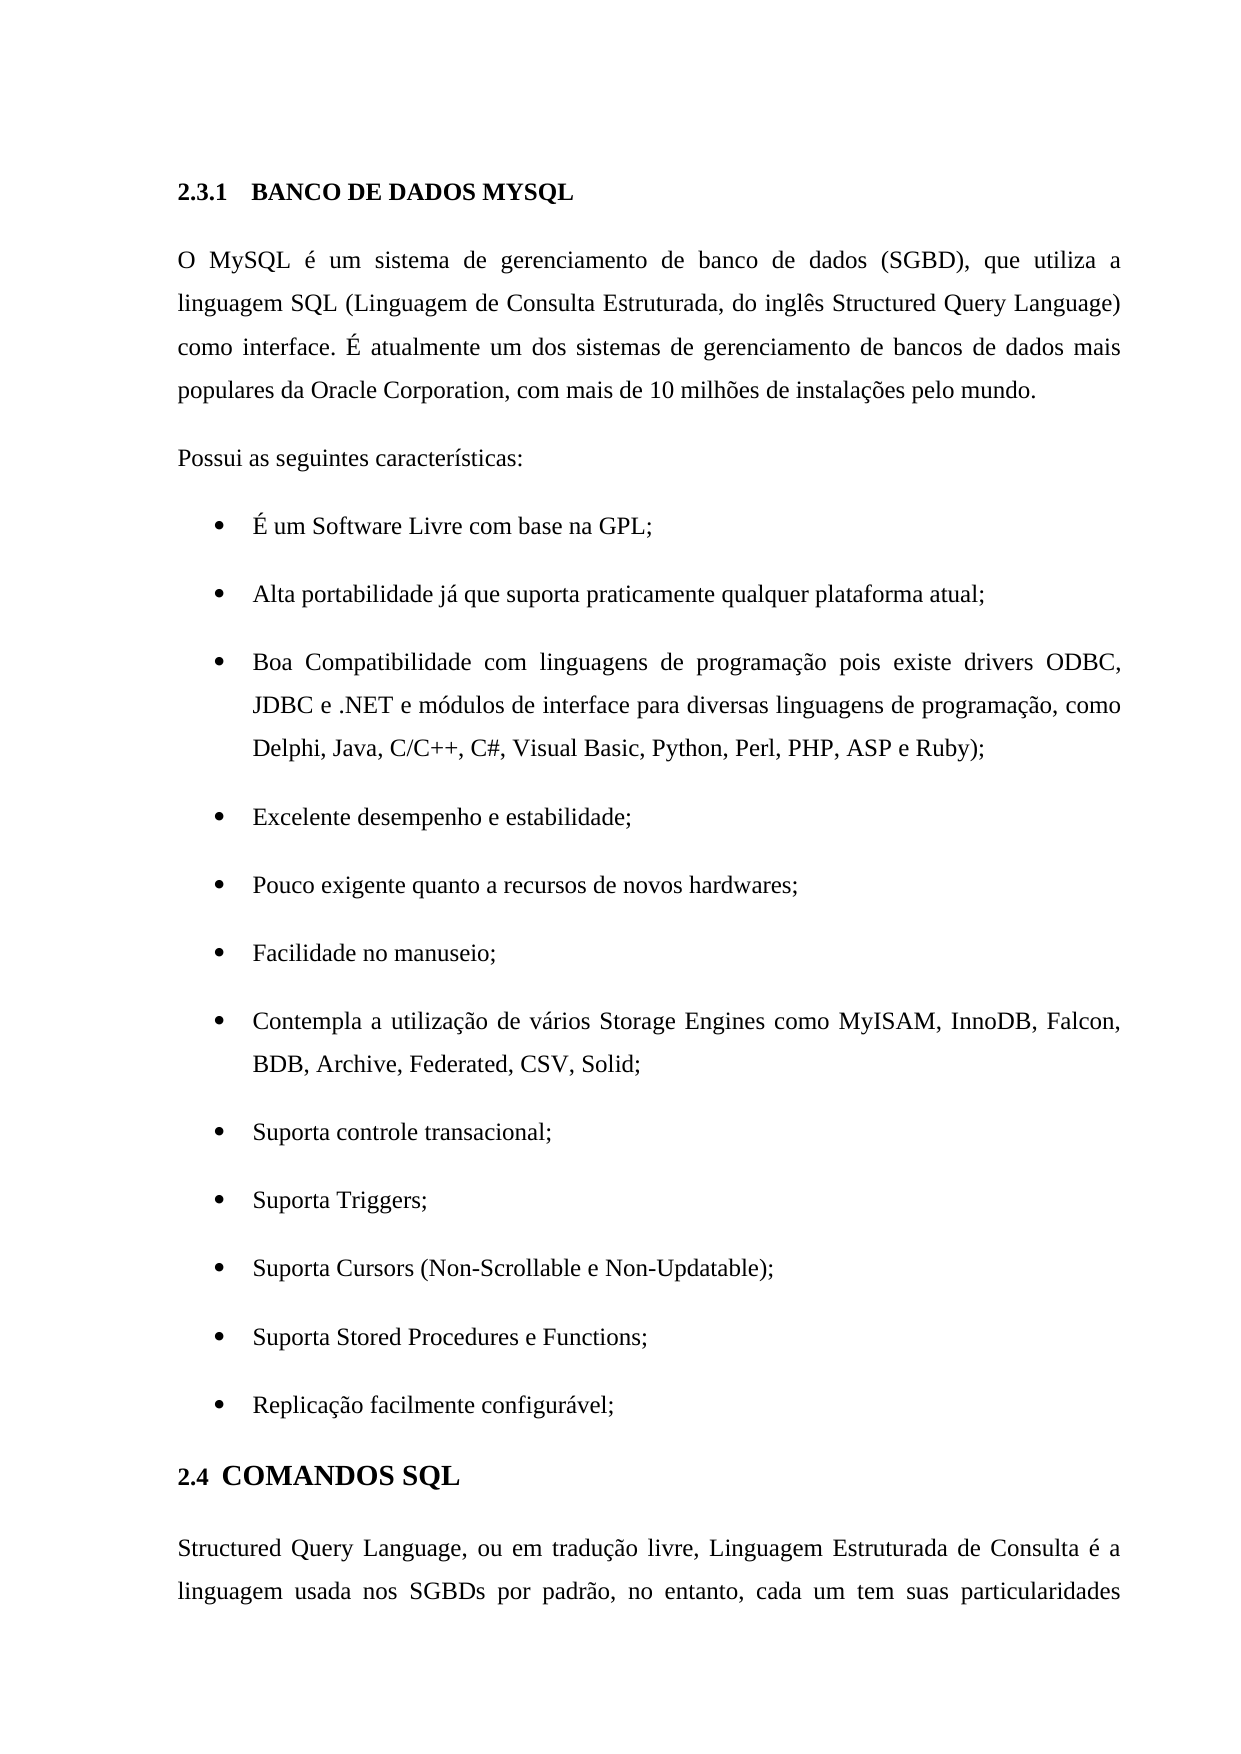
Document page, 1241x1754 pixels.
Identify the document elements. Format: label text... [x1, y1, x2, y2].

list Suporta Stored Procedures e Functions; [215, 1322, 1122, 1350]
list Facilidade no manuseio; [215, 938, 1122, 967]
list Excelente desempenho e estabilidade; [215, 802, 1122, 830]
text COMANDOS SQL [177, 1458, 1122, 1491]
list Suporta controle transacional; [215, 1117, 1122, 1146]
list Boa Compatibilidade com linguagens de programação pois existe drivers ODBC, JDBC e .NET e módulos de interface para diversas linguagens de programação, como Delphi, Java, C/C++, C#, Visual Basic, Python, Perl, PHP, ASP e Ruby); [215, 647, 1122, 762]
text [177, 1533, 1122, 1605]
list Pouco exigente quanto a recursos de novos hardwares; [215, 870, 1122, 898]
text BANCO DE DADOS MYSQL [177, 177, 1122, 206]
list Suporta Triggers; [215, 1185, 1122, 1214]
list Suporta Cursors (Non-Scrollable e Non-Updatable); [215, 1253, 1122, 1282]
list Alta portabilidade já que suporta praticamente qualquer plataforma atual; [215, 579, 1122, 608]
text O MySQL é um sistema de gerenciamento de banco de dados (SGBD), que utiliza a linguagem SQL (Linguagem de Consulta Estruturada, do inglês Structured Query Language) como interface. É atualmente um dos sistemas de gerenciamento de bancos de dados mais populares da Oracle Corporation, com mais de 10 milhões de instalações pelo mundo. [177, 245, 1122, 403]
list É um Software Livre com base na GPL; [215, 511, 1122, 540]
text Possui as seguintes características: [177, 443, 1122, 472]
list Contempla a utilização de vários Storage Engines como MyISAM, InnoDB, Falcon, BDB, Archive, Federated, CSV, Solid; [215, 1006, 1122, 1078]
list Replicação facilmente configurável; [215, 1390, 1122, 1418]
